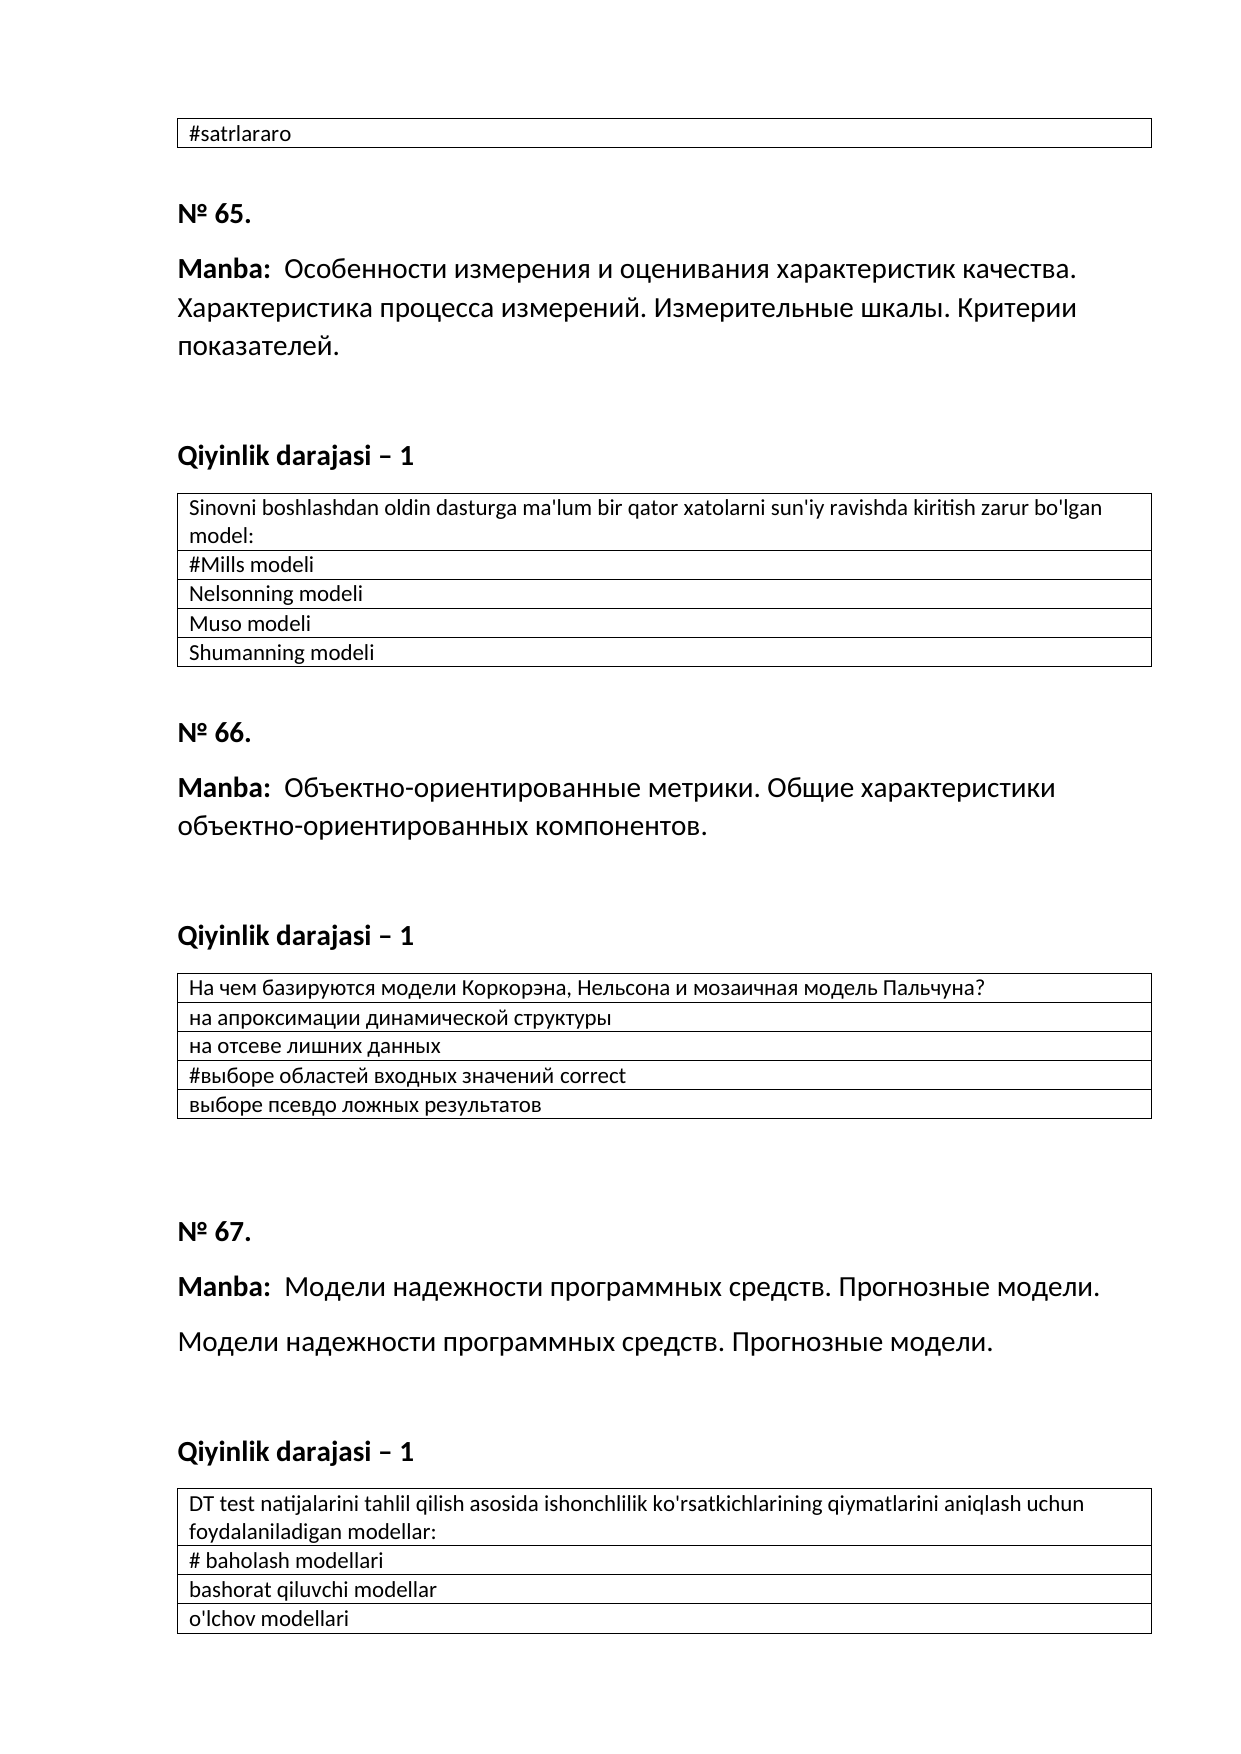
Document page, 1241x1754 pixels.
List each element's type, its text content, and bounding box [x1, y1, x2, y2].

table_cell Nelsonning modeli [178, 580, 1151, 608]
text Manba: Объектно-ориентированные метрики. Общие характеристики объектно-ориентированных компонентов. [177, 769, 1152, 843]
table_cell bashorat qiluvchi modellar [178, 1575, 1151, 1603]
text Qiyinlik darajasi – 1 [177, 1433, 1152, 1469]
text № 65. [177, 195, 1152, 231]
text Qiyinlik darajasi – 1 [177, 917, 1152, 953]
table_header DT test natijalarini tahlil qilish asosida ishonchlilik ko'rsatkichlarining qiymatlarini aniqlash uchun foydalaniladigan modellar: [178, 1489, 1151, 1545]
text № 66. [177, 714, 1152, 749]
table_cell на апроксимации динамической структуры [178, 1003, 1151, 1031]
table_cell #satrlararo [178, 119, 1151, 147]
table_cell на отсеве лишних данных [178, 1032, 1151, 1060]
table_header Sinovni boshlashdan oldin dasturga ma'lum bir qator xatolarni sun'iy ravishda kiritish zarur bo'lgan model: [178, 494, 1151, 549]
table_cell Shumanning modeli [178, 638, 1151, 666]
table_cell выборе псевдо ложных результатов [178, 1090, 1151, 1118]
text № 67. [177, 1213, 1152, 1248]
table_cell # baholash modellari [178, 1546, 1151, 1574]
table_header На чем базируются модели Коркорэна, Нельсона и мозаичная модель Пальчуна? [178, 974, 1151, 1002]
table_cell #выборе областей входных значений correct [178, 1061, 1151, 1089]
text Manba: Модели надежности программных средств. Прогнозные модели. [177, 1268, 1152, 1303]
text Модели надежности программных средств. Прогнозные модели. [177, 1323, 1152, 1358]
table_cell Muso modeli [178, 609, 1151, 637]
table_cell o'lchov modellari [178, 1604, 1151, 1632]
text Qiyinlik darajasi – 1 [177, 437, 1152, 473]
table_cell #Mills modeli [178, 551, 1151, 578]
text Manba: Особенности измерения и оценивания характеристик качества. Характеристика процесса измерений. Измерительные шкалы. Критерии показателей. [177, 250, 1152, 363]
